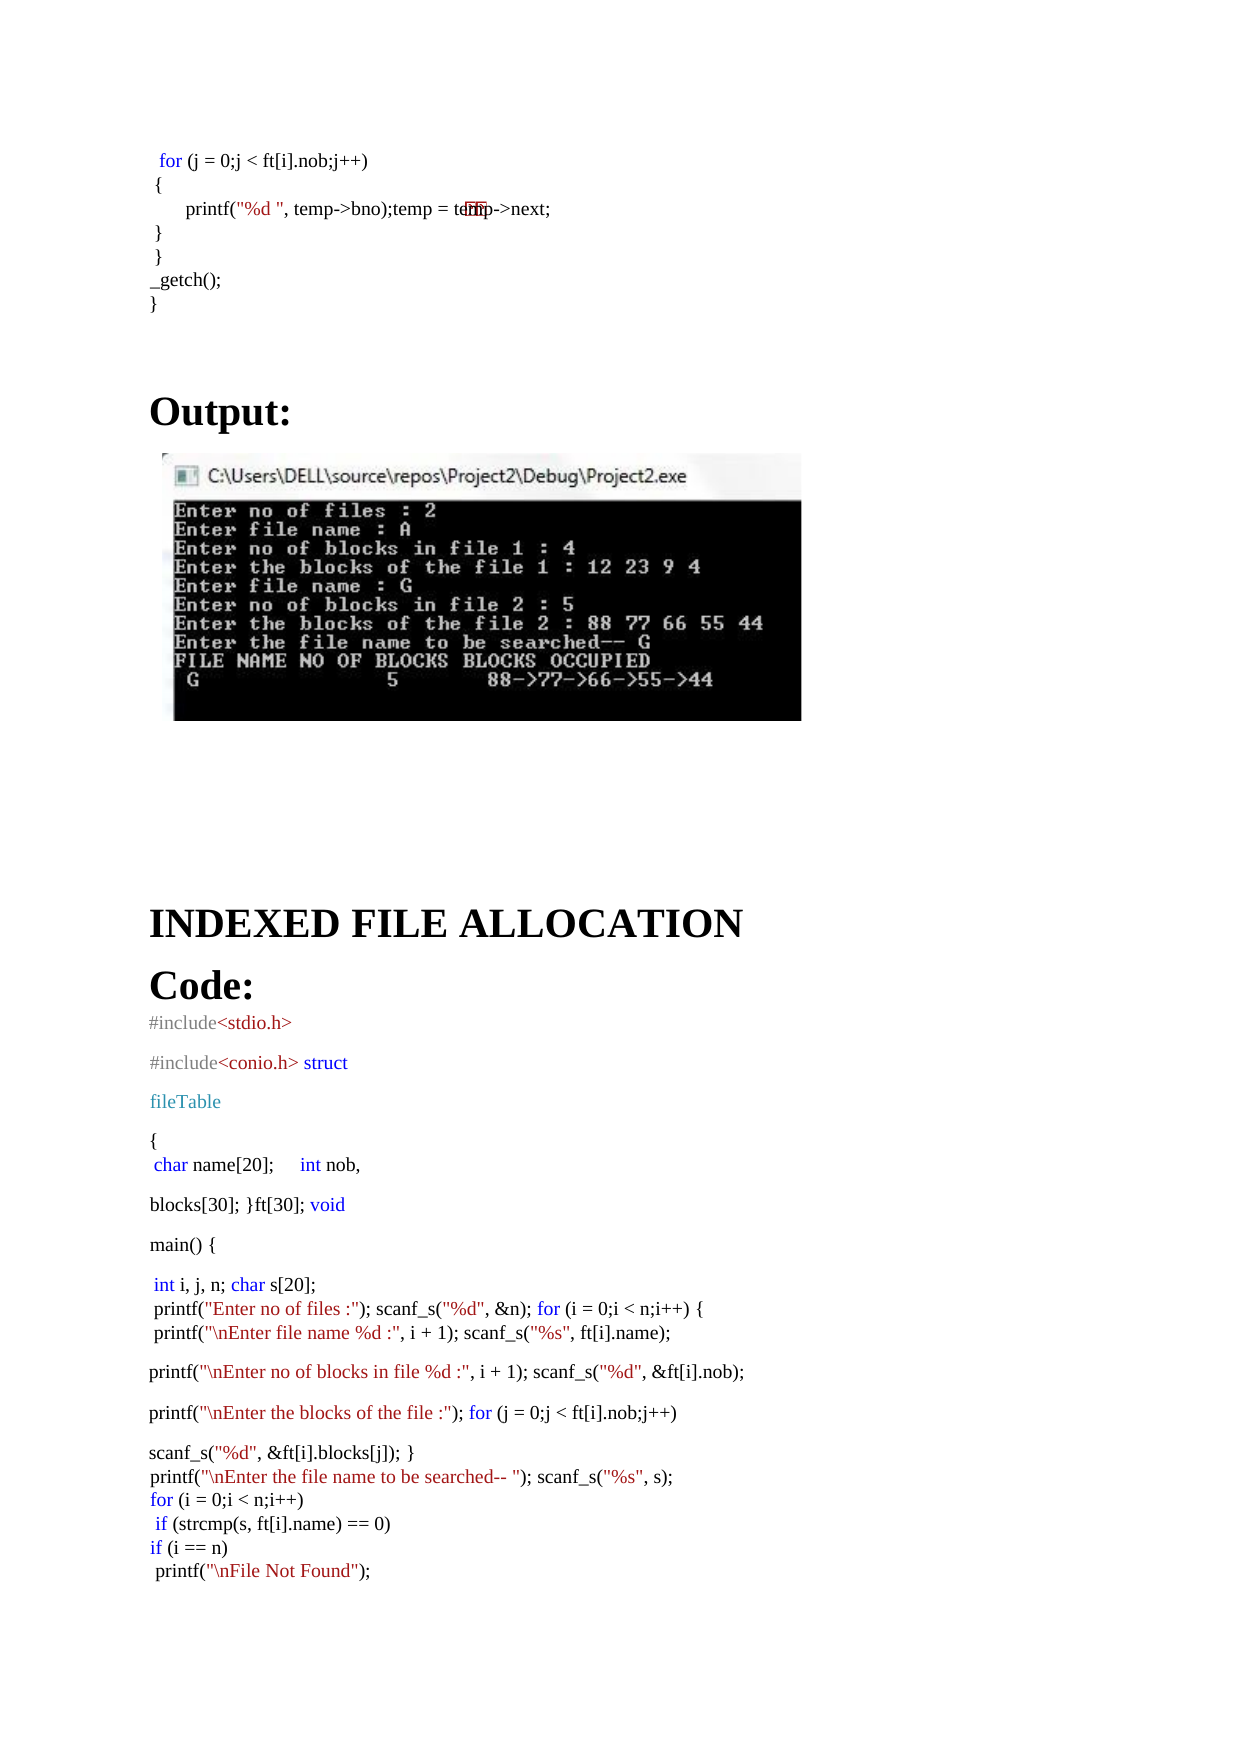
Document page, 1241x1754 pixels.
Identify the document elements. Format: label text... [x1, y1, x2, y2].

text char name[20]; int nob, blocks[30]; }ft[30]; void main() { [149, 1153, 361, 1256]
text for (i = 0;i < n;i++) [150, 1488, 1113, 1511]
text printf("%d ", temp->bno);temp = temp->next; [185, 197, 1113, 219]
text int i, j, n; char s[20]; [154, 1273, 1113, 1296]
text printf("\nFile Not Found"); [155, 1559, 1113, 1582]
text printf("Enter no of files :"); scanf_s("%d", &n); for (i = 0;i < n;i++) { printf("\nEnter file name %d :", i + 1); scanf_s("%s", ft[i].name); [154, 1297, 770, 1344]
text } [154, 221, 1113, 243]
subtitle Output: [148, 387, 1113, 435]
text _getch(); [150, 268, 1113, 291]
subtitle Code: [148, 960, 1113, 1008]
text for (j = 0;j < ft[i].nob;j++) [159, 149, 1113, 172]
picture [162, 453, 802, 721]
text { [148, 1129, 1113, 1152]
text if (strcmp(s, ft[i].name) == 0) if (i == n) [150, 1512, 392, 1558]
text printf("\nEnter the file name to be searched-- "); scanf_s("%s", s); [150, 1467, 1113, 1487]
text #include<stdio.h> #include<conio.h> struct fileTable [148, 1011, 349, 1113]
text } [148, 292, 1113, 315]
text printf("\nEnter no of blocks in file %d :", i + 1); scanf_s("%d", &ft[i].nob); printf("\nEnter the blocks of the file :"); for (j = 0;j < ft[i].nob;j++) scanf_s("%d", &ft[i].blocks[j]); } [148, 1347, 746, 1467]
text INDEXED FILE ALLOCATION [148, 898, 1113, 946]
text { [154, 173, 1113, 196]
text } [154, 245, 1113, 268]
